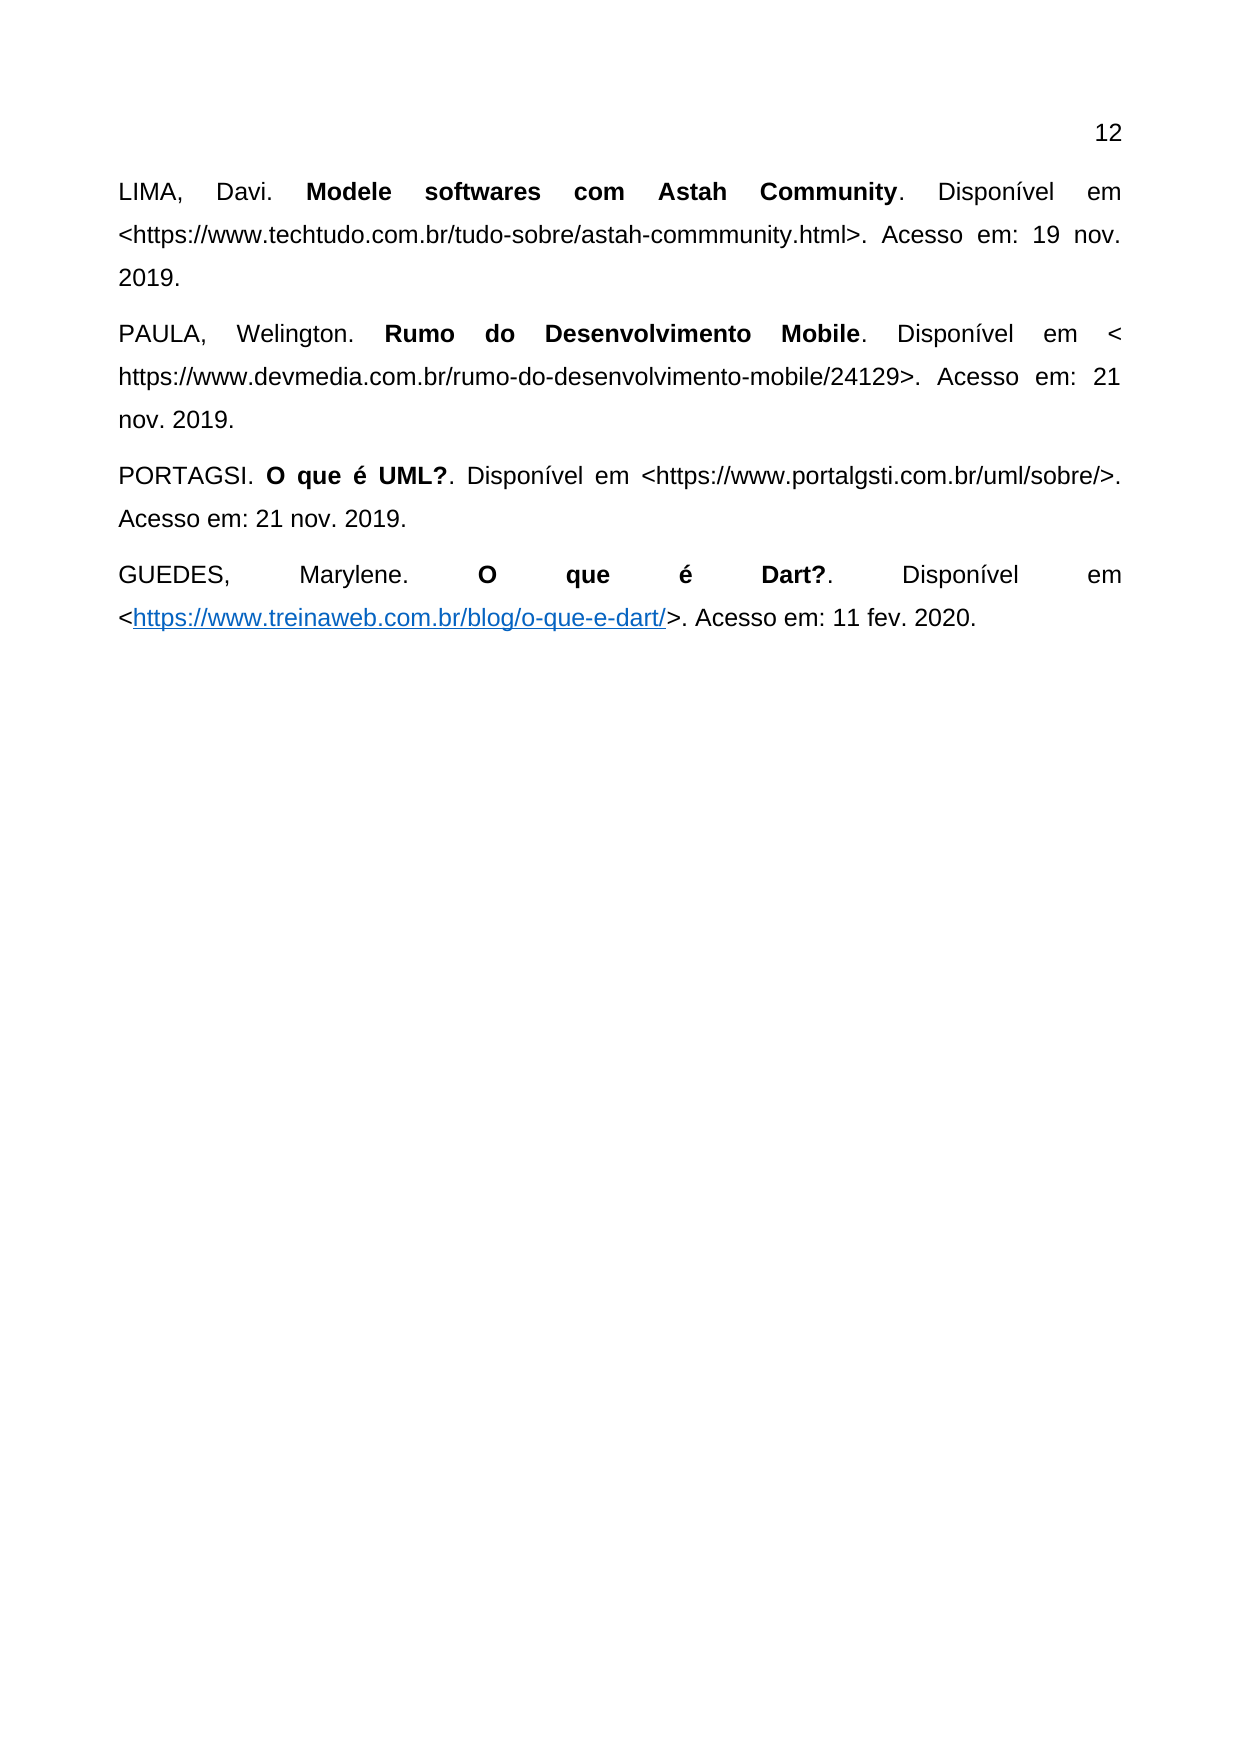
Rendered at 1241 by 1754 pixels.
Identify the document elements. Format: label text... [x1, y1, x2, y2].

text GUEDES, Marylene. O que é Dart?. Disponível em <https://www.treinaweb.com.br/blog/o-que-e-dart/>. Acesso em: 11 fev. 2020. [118, 560, 1122, 632]
text LIMA, Davi. Modele softwares com Astah Community. Disponível em <https://www.techtudo.com.br/tudo-sobre/astah-commmunity.html>. Acesso em: 19 nov. 2019. [118, 177, 1122, 292]
text PAULA, Welington. Rumo do Desenvolvimento Mobile. Disponível em < https://www.devmedia.com.br/rumo-do-desenvolvimento-mobile/24129>. Acesso em: 21 nov. 2019. [118, 319, 1122, 434]
text PORTAGSI. O que é UML?. Disponível em <https://www.portalgsti.com.br/uml/sobre/>. Acesso em: 21 nov. 2019. [118, 461, 1122, 533]
